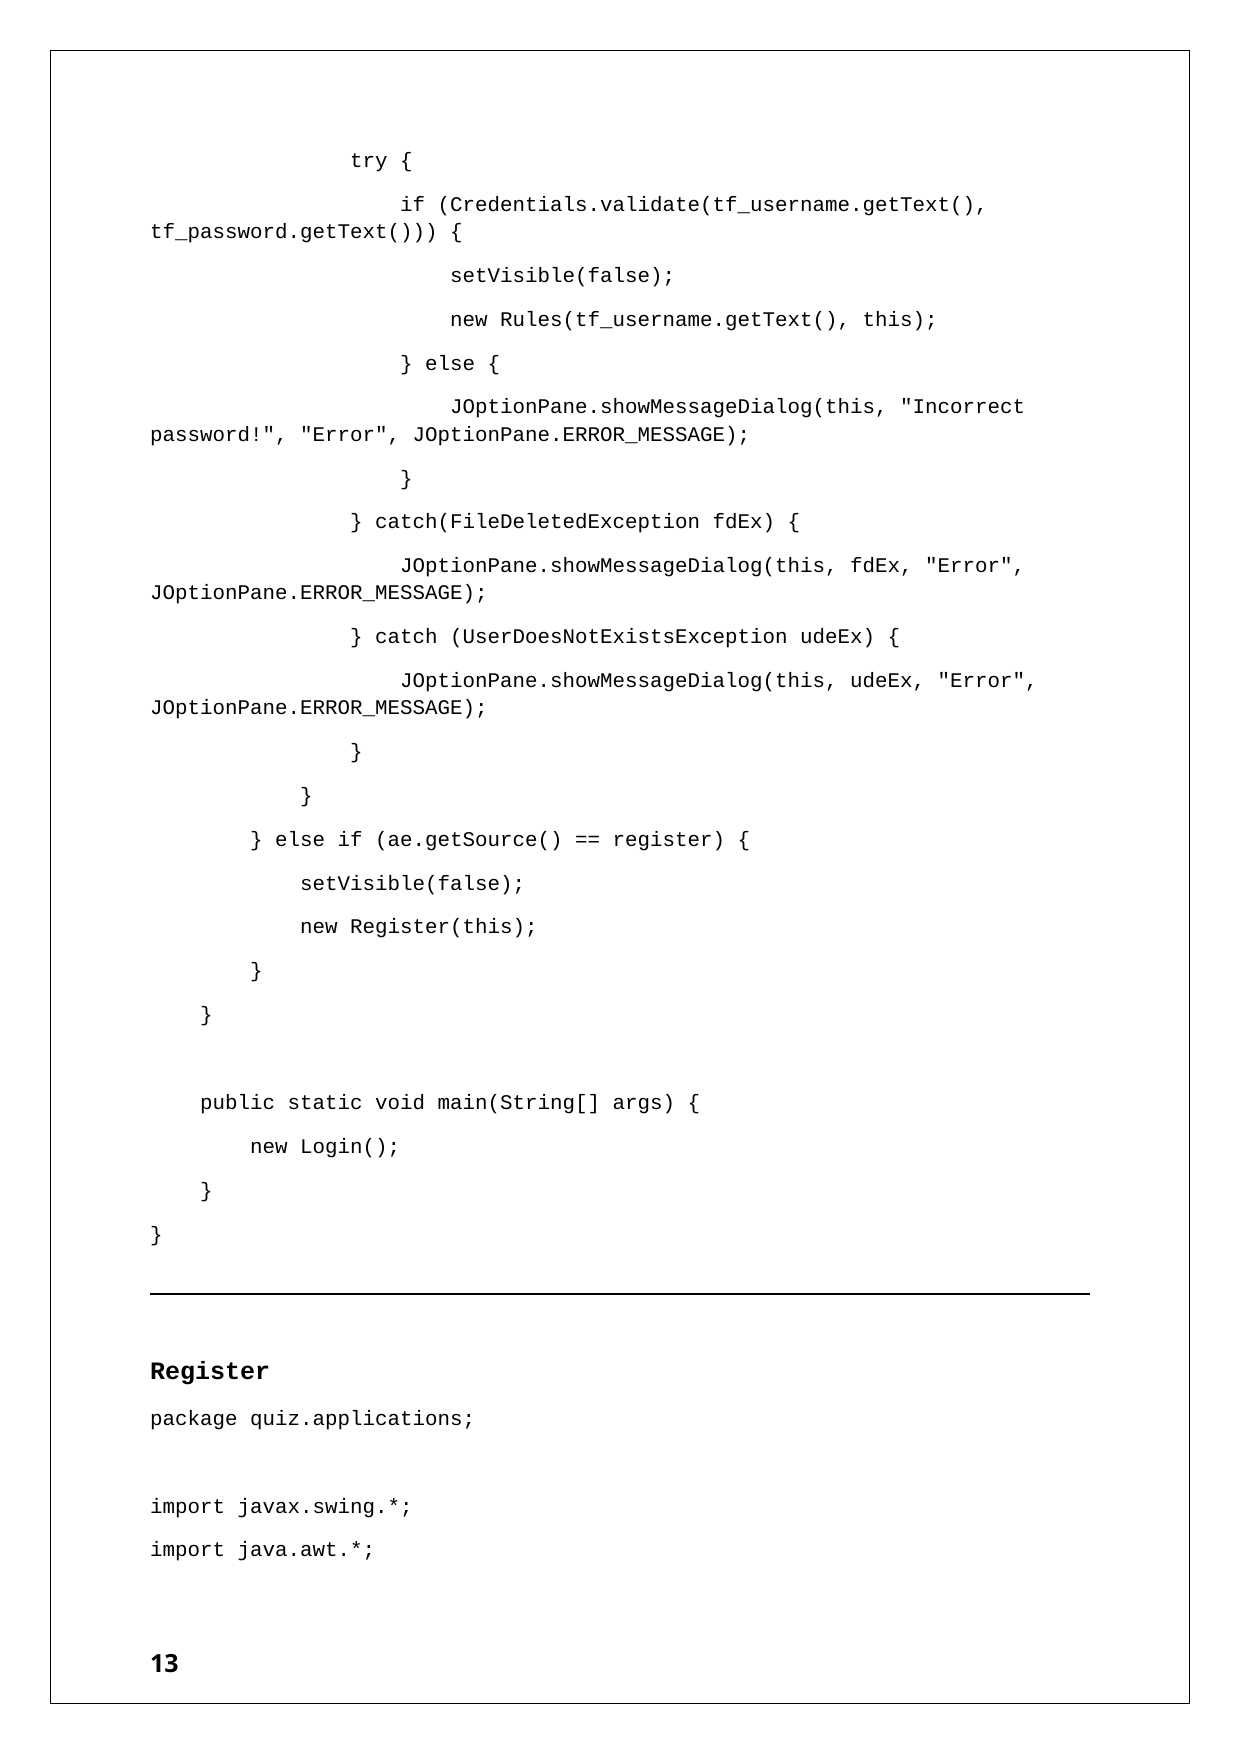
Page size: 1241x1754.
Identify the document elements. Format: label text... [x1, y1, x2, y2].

text } else if (ae.getSource() == register) { [150, 829, 1090, 852]
text setVisible(false); [150, 873, 1090, 896]
text new Rules(tf_username.getText(), this); [150, 309, 1090, 332]
text } else { [150, 353, 1090, 376]
text } [150, 1223, 1090, 1247]
text } [150, 741, 1090, 765]
text } catch(FileDeletedException fdEx) { [150, 511, 1090, 535]
text } [150, 1180, 1090, 1203]
text } [150, 960, 1090, 984]
text public static void main(String[] args) { [150, 1092, 1090, 1116]
text import javax.swing.*; [150, 1496, 1090, 1519]
text package quiz.applications; [150, 1408, 1090, 1432]
text import java.awt.*; [150, 1539, 1090, 1563]
text try { [150, 150, 1090, 174]
text if (Credentials.validate(tf_username.getText(), tf_password.getText())) { [150, 194, 1090, 245]
text } catch (UserDoesNotExistsException udeEx) { [150, 626, 1090, 650]
text } [150, 1004, 1090, 1028]
text new Login(); [150, 1136, 1090, 1159]
text } [150, 785, 1090, 809]
text Register [150, 1359, 1090, 1387]
text JOptionPane.showMessageDialog(this, fdEx, "Error", JOptionPane.ERROR_MESSAGE); [150, 555, 1090, 606]
text new Register(this); [150, 917, 1090, 940]
text JOptionPane.showMessageDialog(this, "Incorrect password!", "Error", JOptionPane.ERROR_MESSAGE); [150, 396, 1090, 447]
text JOptionPane.showMessageDialog(this, udeEx, "Error", JOptionPane.ERROR_MESSAGE); [150, 670, 1090, 721]
text setVisible(false); [150, 265, 1090, 288]
text } [150, 467, 1090, 491]
